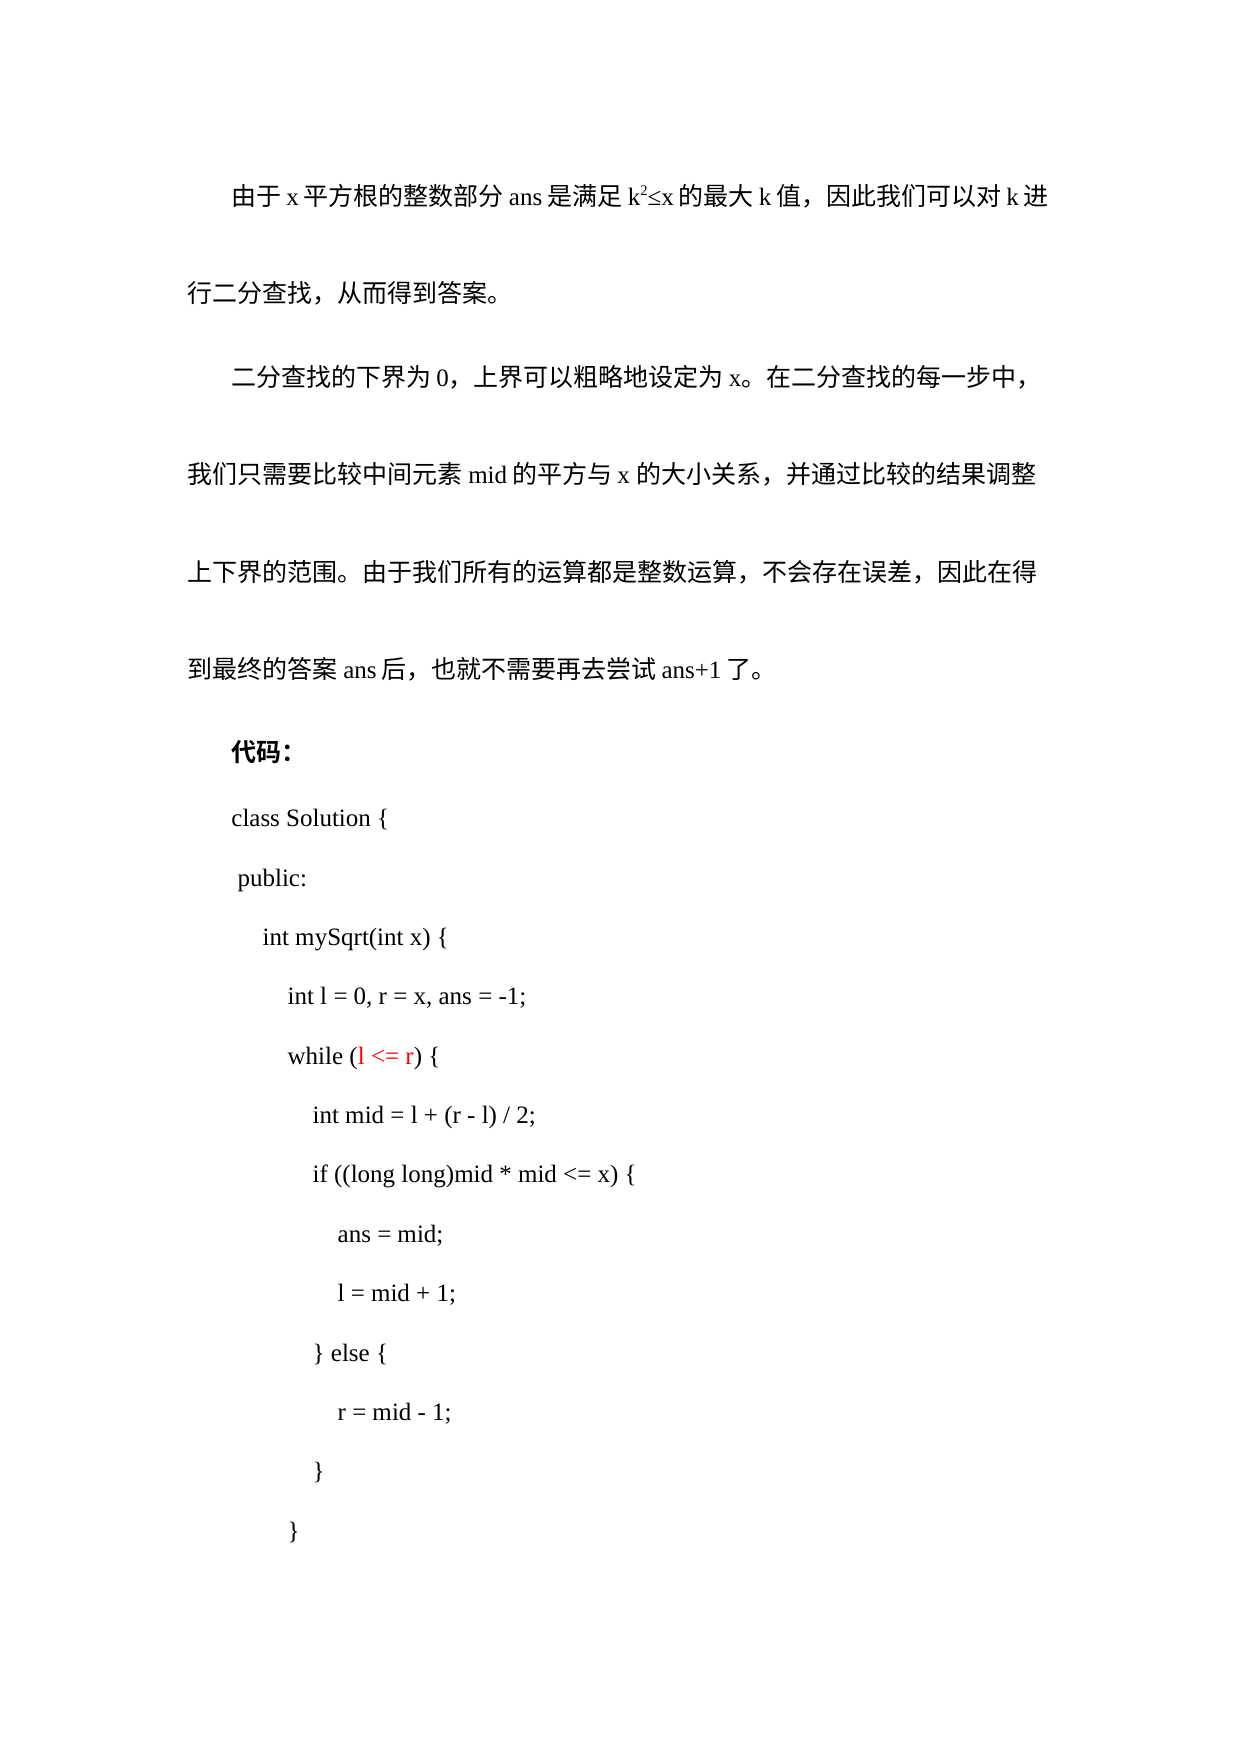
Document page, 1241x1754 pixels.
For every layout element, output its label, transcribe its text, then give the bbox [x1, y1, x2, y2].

text } [237, 1514, 1053, 1546]
text if ((long long)mid * mid <= x) { [237, 1158, 1053, 1190]
text int mySqrt(int x) { [237, 920, 1053, 953]
text int l = 0, r = x, ans = -1; [237, 979, 1053, 1012]
text ans = mid; [237, 1217, 1053, 1249]
text public: [237, 861, 1053, 893]
text } else { [237, 1336, 1053, 1368]
text 代码： [187, 718, 1053, 783]
text 由于x平方根的整数部分ans是满足 k2≤x的最大k值，因此我们可以对k进行二分查找，从而得到答案。 [187, 162, 1053, 324]
text while (l <= r) { [237, 1039, 1053, 1071]
text r = mid - 1; [237, 1395, 1053, 1428]
text int mid = l + (r - l) / 2; [237, 1098, 1053, 1131]
text } [237, 1454, 1053, 1487]
text l = mid + 1; [237, 1276, 1053, 1309]
text 二分查找的下界为0，上界可以粗略地设定为x。在二分查找的每一步中，我们只需要比较中间元素 mid的平方与x 的大小关系，并通过比较的结果调整上下界的范围。由于我们所有的运算都是整数运算，不会存在误差，因此在得到最终的答案 ans后，也就不需要再去尝试ans+1了。 [187, 343, 1053, 700]
text class Solution { [187, 801, 1053, 834]
